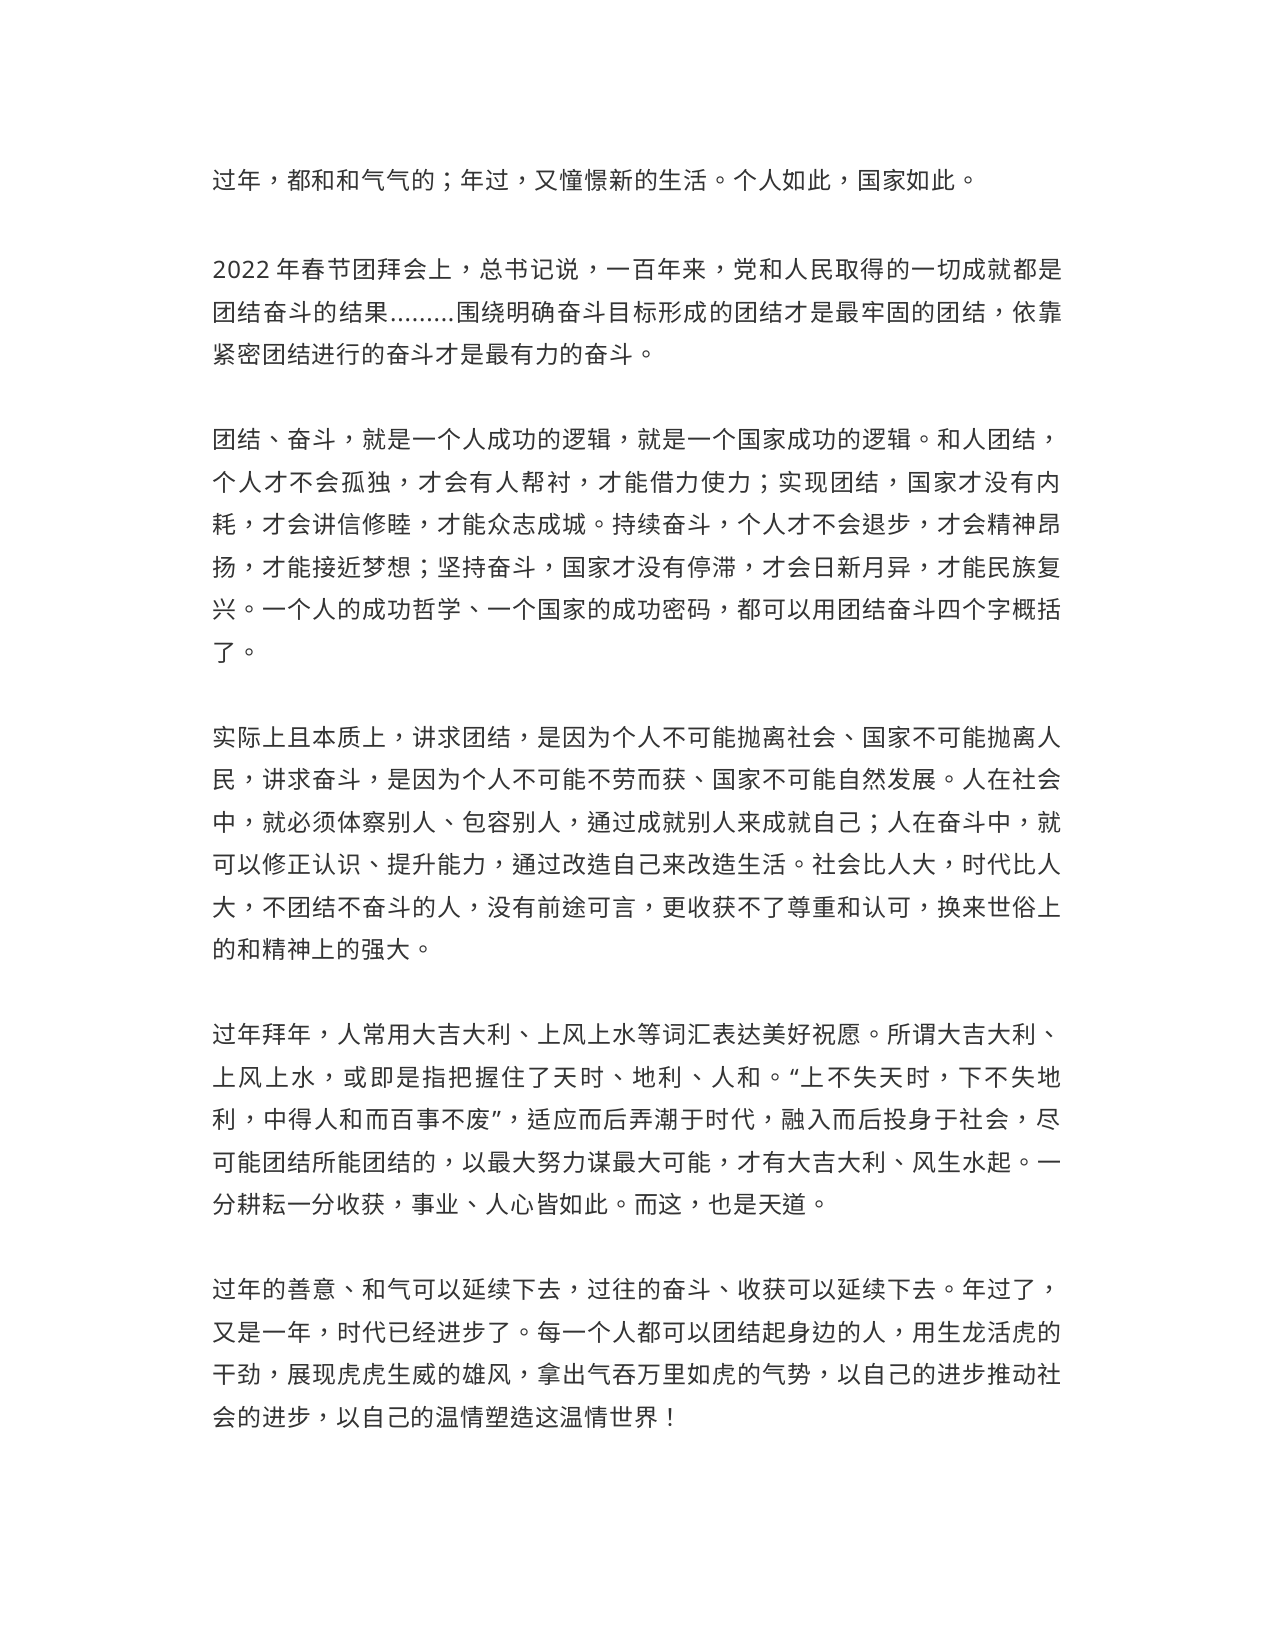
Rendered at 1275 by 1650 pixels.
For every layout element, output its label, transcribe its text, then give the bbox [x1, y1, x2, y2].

text 团结、奋斗，就是一个人成功的逻辑，就是一个国家成功的逻辑。和人团结，个人才不会孤独，才会有人帮衬，才能借力使力；实现团结，国家才没有内耗，才会讲信修睦，才能众志成城。持续奋斗，个人才不会退步，才会精神昂扬，才能接近梦想；坚持奋斗，国家才没有停滞，才会日新月异，才能民族复兴。一个人的成功哲学、一个国家的成功密码，都可以用团结奋斗四个字概括了。 [212, 413, 1062, 668]
text 2022年春节团拜会上，总书记说，一百年来，党和人民取得的一切成就都是团结奋斗的结果.........围绕明确奋斗目标形成的团结才是最牢固的团结，依靠紧密团结进行的奋斗才是最有力的奋斗。 [212, 243, 1062, 370]
text 过年，都和和气气的；年过，又憧憬新的生活。个人如此，国家如此。 [212, 150, 1062, 196]
text 过年拜年，人常用大吉大利、上风上水等词汇表达美好祝愿。所谓大吉大利、上风上水，或即是指把握住了天时、地利、人和。“上不失天时，下不失地利，中得人和而百事不废”，适应而后弄潮于时代，融入而后投身于社会，尽可能团结所能团结的，以最大努力谋最大可能，才有大吉大利、风生水起。一分耕耘一分收获，事业、人心皆如此。而这，也是天道。 [212, 1008, 1062, 1220]
text 过年的善意、和气可以延续下去，过往的奋斗、收获可以延续下去。年过了，又是一年，时代已经进步了。每一个人都可以团结起身边的人，用生龙活虎的干劲，展现虎虎生威的雄风，拿出气吞万里如虎的气势，以自己的进步推动社会的进步，以自己的温情塑造这温情世界！ [212, 1263, 1062, 1433]
text 实际上且本质上，讲求团结，是因为个人不可能抛离社会、国家不可能抛离人民，讲求奋斗，是因为个人不可能不劳而获、国家不可能自然发展。人在社会中，就必须体察别人、包容别人，通过成就别人来成就自己；人在奋斗中，就可以修正认识、提升能力，通过改造自己来改造生活。社会比人大，时代比人大，不团结不奋斗的人，没有前途可言，更收获不了尊重和认可，换来世俗上的和精神上的强大。 [212, 710, 1062, 965]
